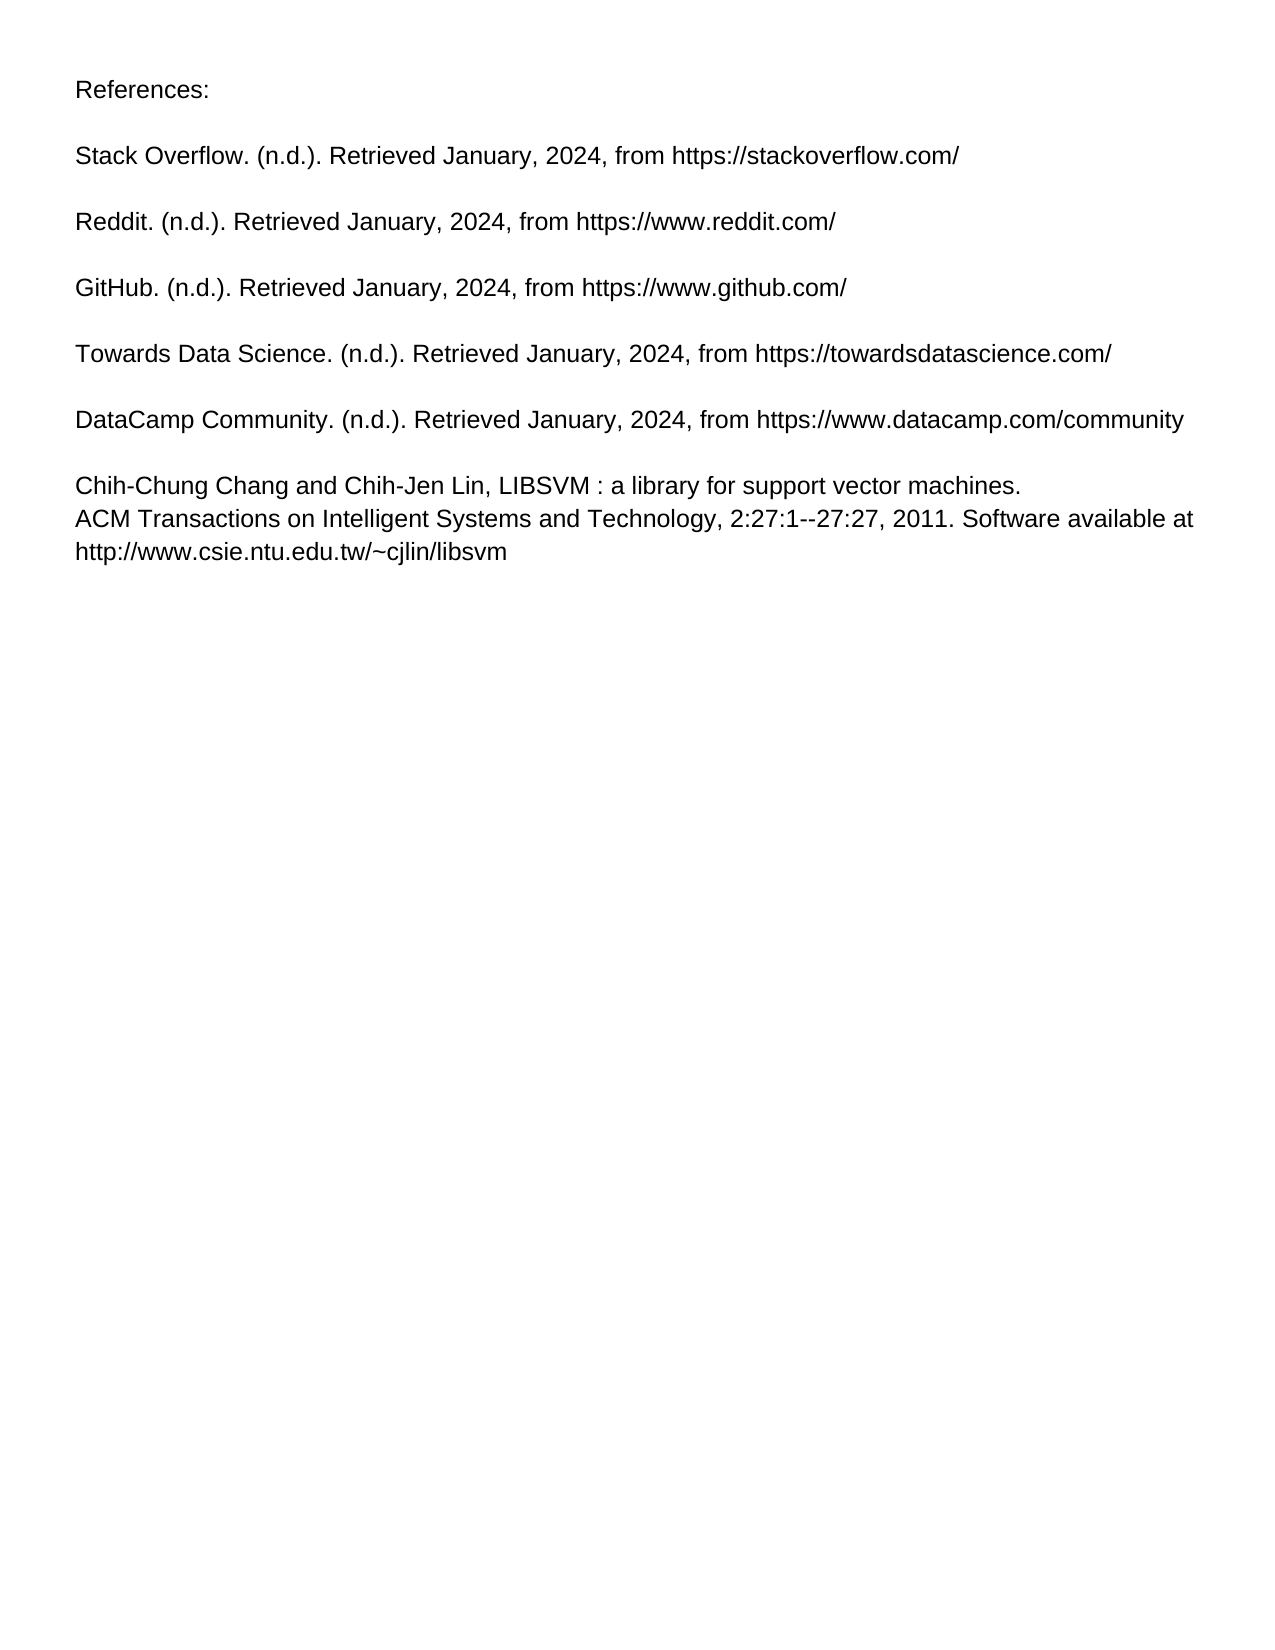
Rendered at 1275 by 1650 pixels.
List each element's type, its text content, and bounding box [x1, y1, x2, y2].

text ACM Transactions on Intelligent Systems and Technology, 2:27:1--27:27, 2011. Software available at http://www.csie.ntu.edu.tw/~cjlin/libsvm [75, 504, 1200, 566]
text Chih-Chung Chang and Chih-Jen Lin, LIBSVM : a library for support vector machines. [75, 471, 1200, 500]
text DataCamp Community. (n.d.). Retrieved January, 2024, from https://www.datacamp.com/community [75, 405, 1200, 434]
text Stack Overflow. (n.d.). Retrieved January, 2024, from https://stackoverflow.com/ [75, 141, 1200, 170]
text Towards Data Science. (n.d.). Retrieved January, 2024, from https://towardsdatascience.com/ [75, 339, 1200, 368]
text GitHub. (n.d.). Retrieved January, 2024, from https://www.github.com/ [75, 273, 1200, 302]
text Reddit. (n.d.). Retrieved January, 2024, from https://www.reddit.com/ [75, 207, 1200, 236]
text References: [75, 75, 1200, 104]
